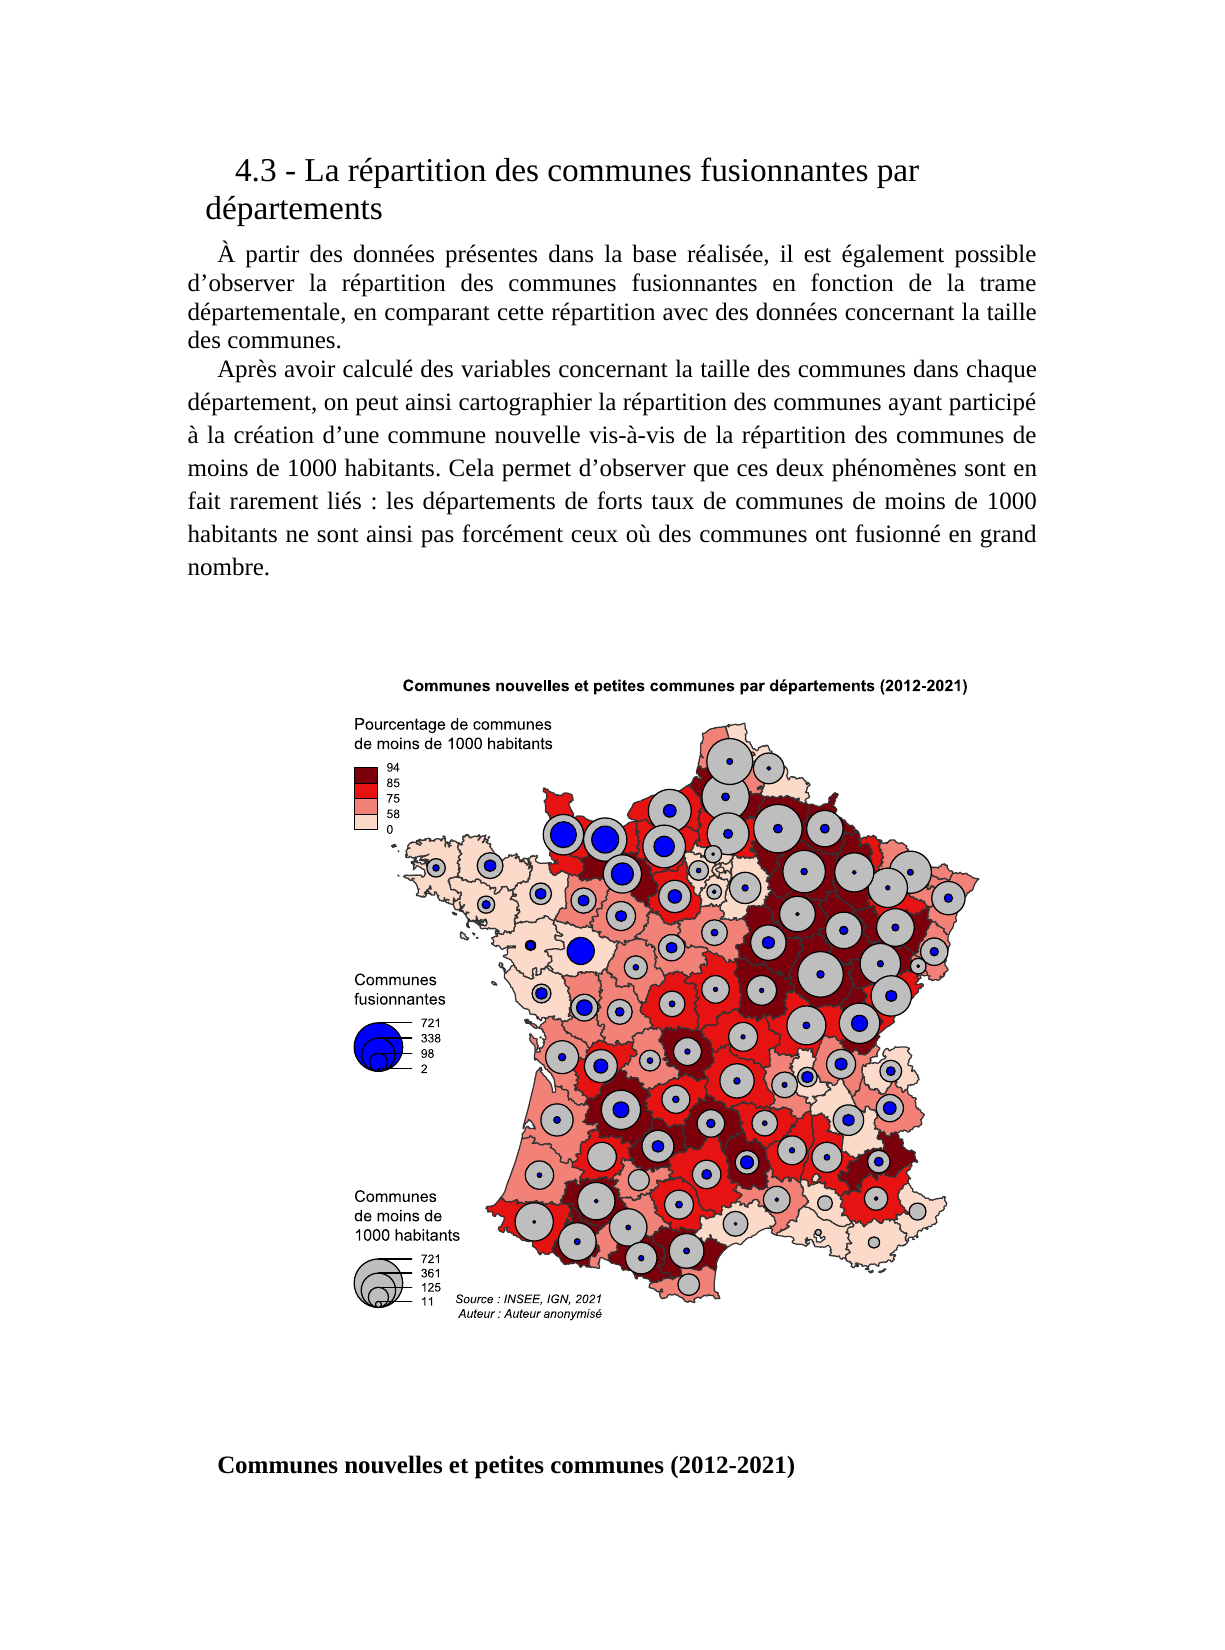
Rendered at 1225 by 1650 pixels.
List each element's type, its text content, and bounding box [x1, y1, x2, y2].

subtitle 4.3 - La répartition des communes fusionnantes par départements [205, 150, 1020, 227]
text Après avoir calculé des variables concernant la taille des communes dans chaque département, on peut ainsi cartographier la répartition des communes ayant participé à la création d’une commune nouvelle vis-à-vis de la répartition des communes de moins de 1000 habitants. Cela permet d’observer que ces deux phénomènes sont en fait rarement liés : les départements de forts taux de communes de moins de 1000 habitants ne sont ainsi pas forcément ceux où des communes ont fusionné en grand nombre. [187, 354, 1037, 581]
